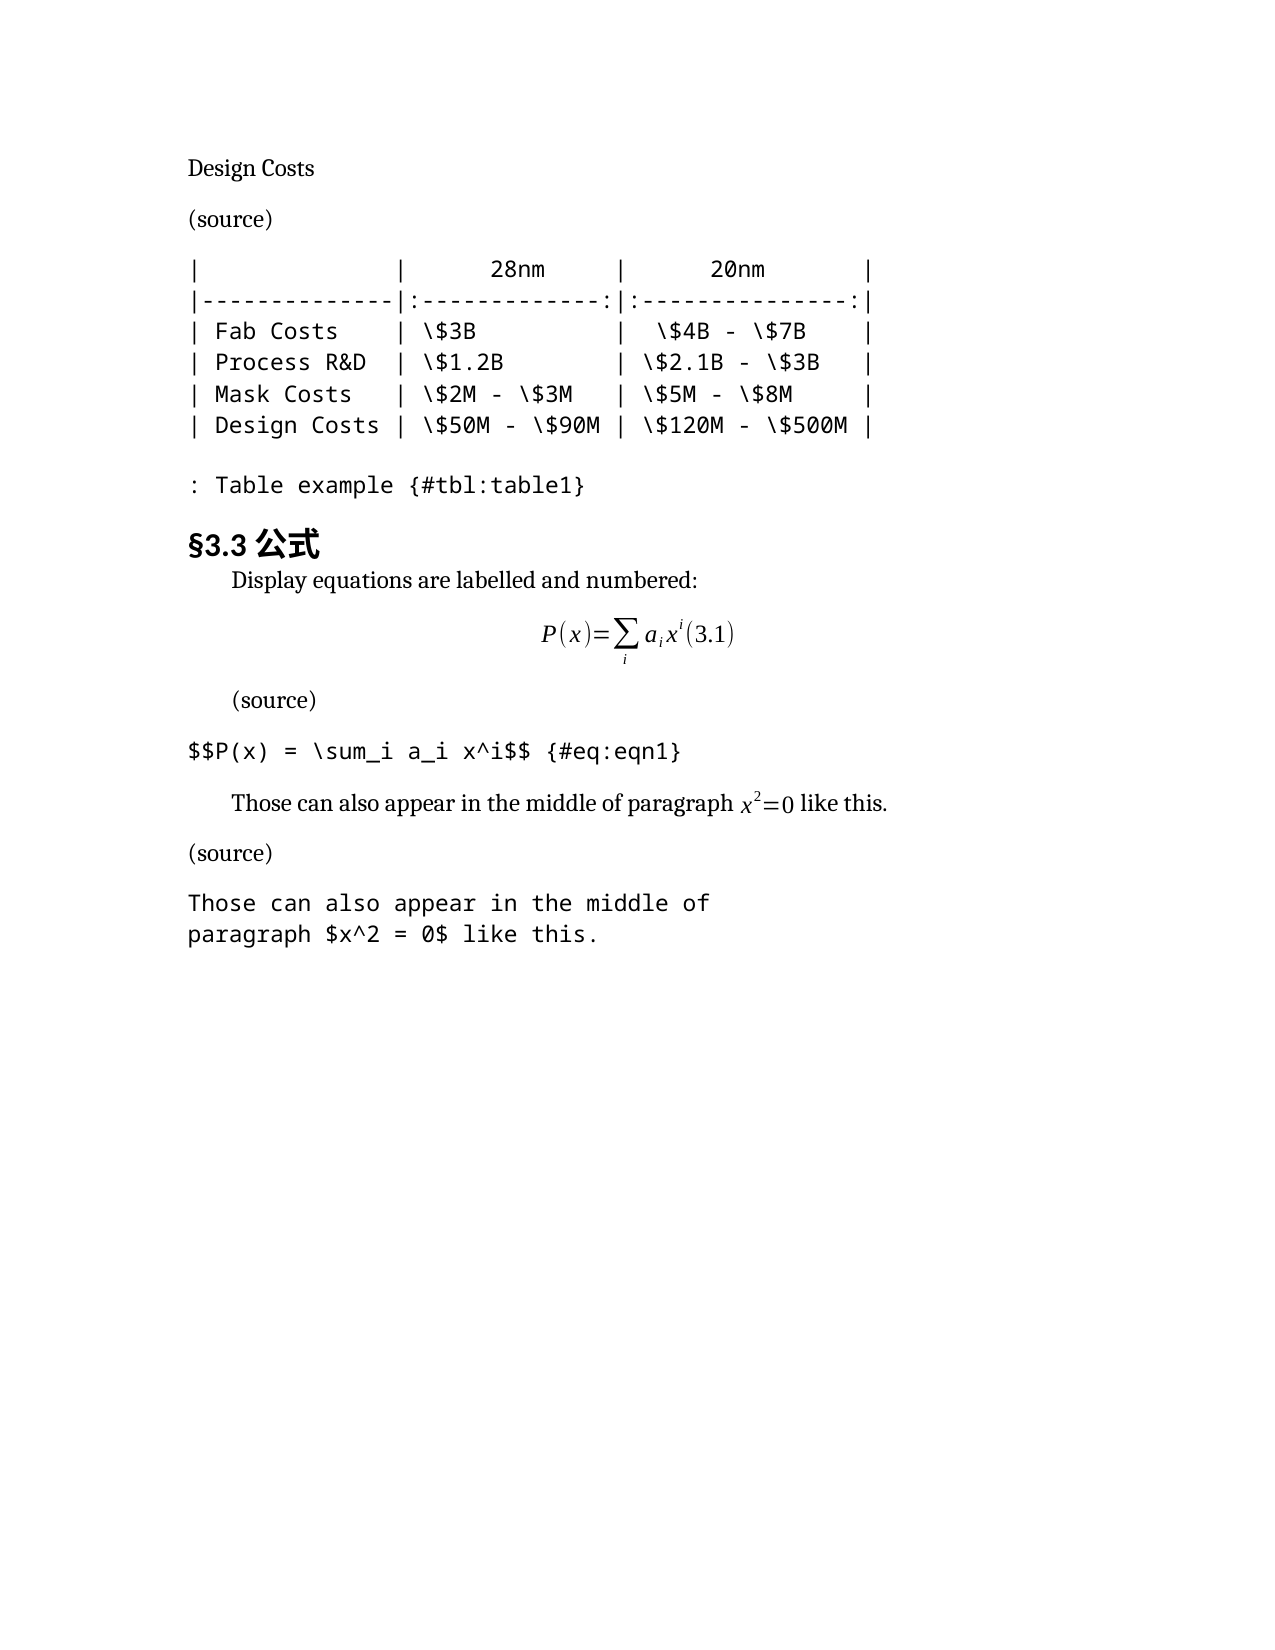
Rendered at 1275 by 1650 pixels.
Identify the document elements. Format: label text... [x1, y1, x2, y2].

text $$P(x) = \sum_i a_i x^i$$ {#eq:eqn1} [187, 735, 1087, 766]
text Display equations are labelled and numbered: [187, 566, 1087, 595]
text Those can also appear in the middle of paragraph like this. [187, 787, 1087, 818]
text (source) [187, 686, 1087, 714]
table_cell Design Costs [176, 150, 1275, 186]
text (source) [187, 205, 1087, 234]
text (source) [187, 839, 1087, 868]
text Those can also appear in the middle of paragraph $x^2 = 0$ like this. [187, 887, 1087, 949]
text | | 28nm | 20nm | |--------------|:-------------:|:---------------:| | Fab Costs | \$3B | \$4B - \$7B | | Process R&D | \$1.2B | \$2.1B - \$3B | | Mask Costs | \$2M - \$3M | \$5M - \$8M | | Design Costs | \$50M - \$90M | \$120M - \$500M | : Table example {#tbl:table1} [187, 252, 1087, 500]
subtitle §3.3 公式 [187, 521, 1087, 566]
